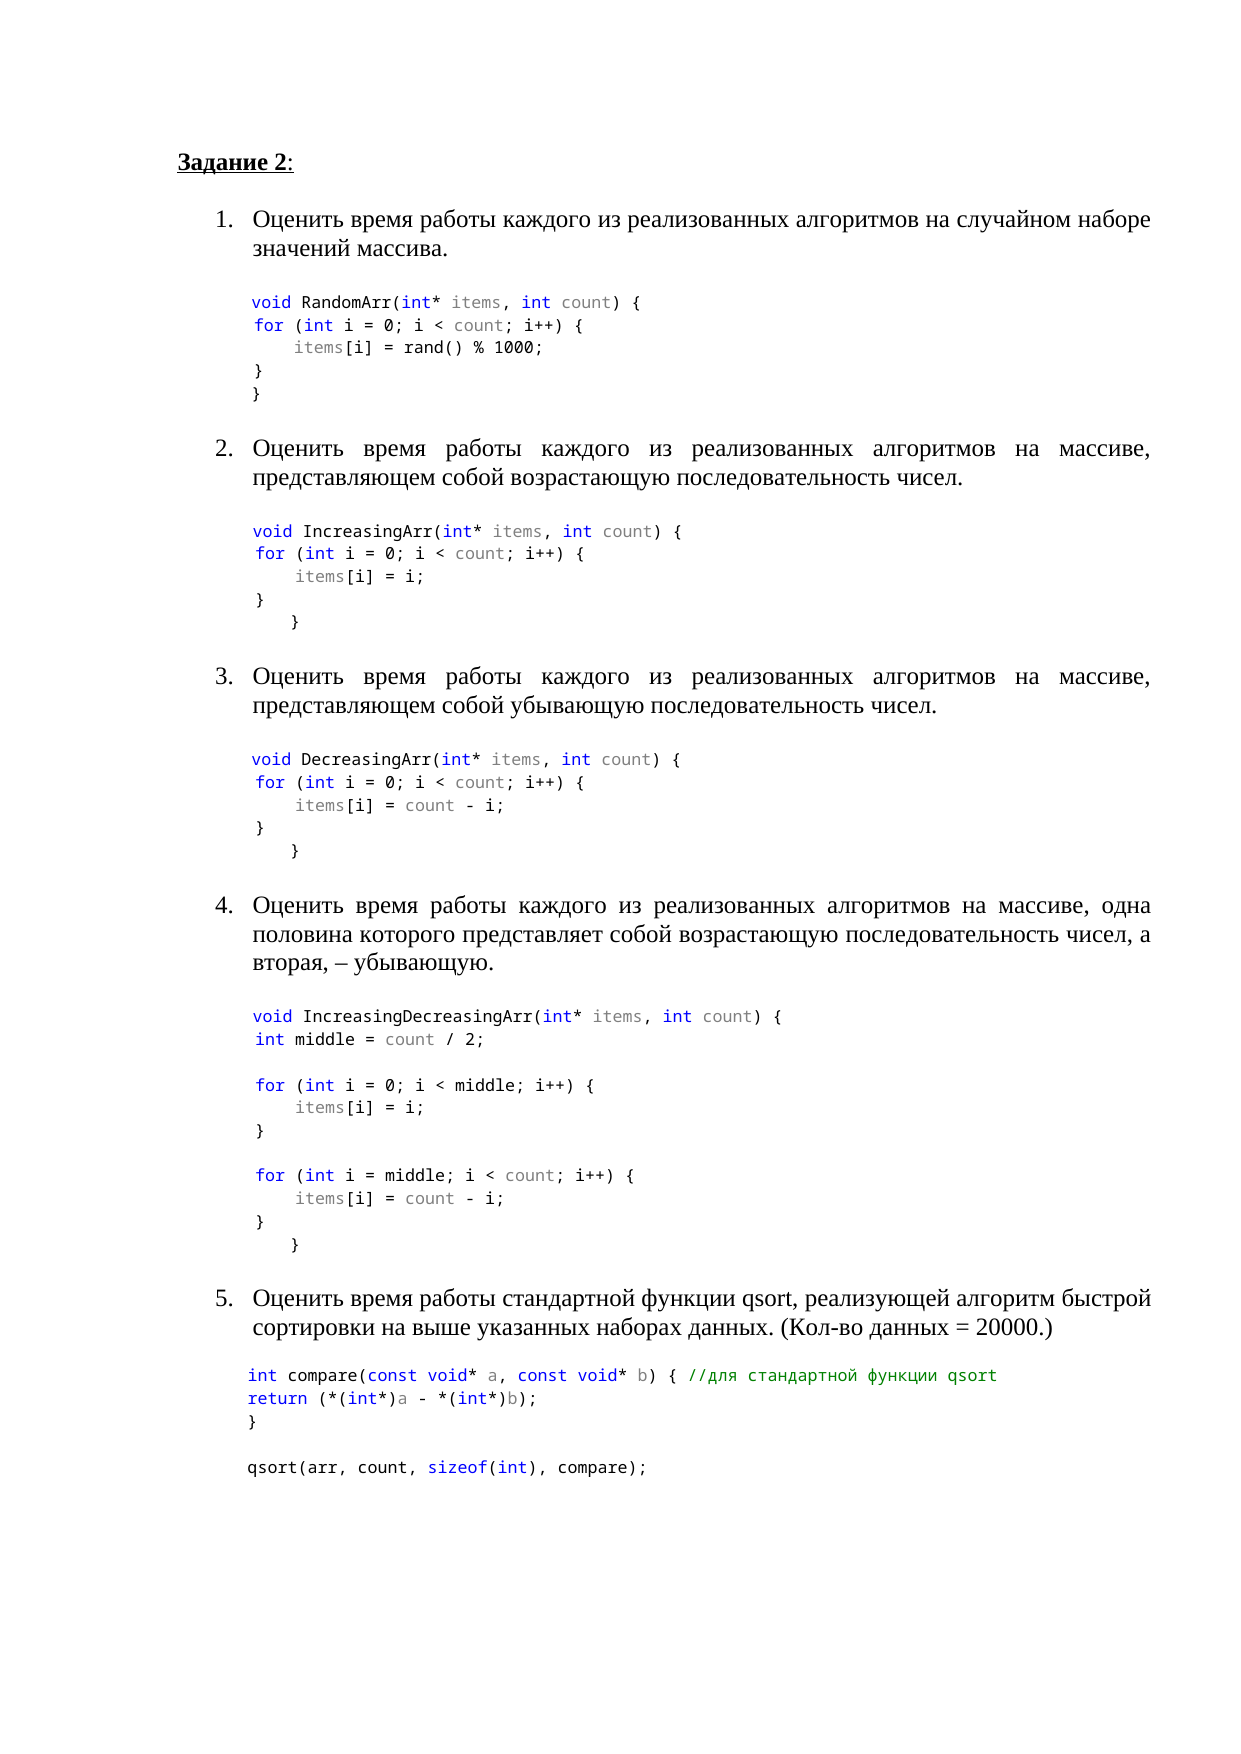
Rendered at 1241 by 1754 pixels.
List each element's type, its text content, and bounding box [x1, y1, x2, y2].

text } [290, 610, 1152, 633]
text int middle = count / 2; [215, 1028, 1152, 1050]
text } [215, 1118, 1152, 1141]
text } [213, 359, 1152, 381]
text } [290, 838, 1152, 861]
text items[i] = count - i; [215, 793, 1152, 816]
text items[i] = i; [215, 1096, 1152, 1118]
text } [251, 381, 1152, 404]
text } [215, 1209, 1152, 1232]
text } [290, 1232, 1152, 1255]
list Оценить время работы каждого из реализованных алгоритмов на массиве, одна половина которого представляет собой возрастающую последовательность чисел, а вторая, – убывающую. [215, 890, 1152, 976]
text } [215, 816, 1152, 838]
text void IncreasingArr(int* items, int count) { [215, 519, 1152, 542]
list Оценить время работы каждого из реализованных алгоритмов на случайном наборе значений массива. [215, 204, 1152, 262]
list Оценить время работы каждого из реализованных алгоритмов на массиве, представляющем собой убывающую последовательность чисел. [215, 661, 1152, 719]
text for (int i = middle; i < count; i++) { [215, 1164, 1152, 1187]
text int compare(const void* a, const void* b) { //для стандартной функции qsort [177, 1364, 1152, 1386]
text for (int i = 0; i < middle; i++) { [215, 1073, 1152, 1096]
text void RandomArr(int* items, int count) { [213, 291, 1152, 313]
text for (int i = 0; i < count; i++) { [215, 542, 1152, 564]
text void DecreasingArr(int* items, int count) { [215, 748, 1152, 770]
text } [215, 587, 1152, 610]
text Задание 2: [177, 147, 1152, 176]
list Оценить время работы стандартной функции qsort, реализующей алгоритм быстрой сортировки на выше указанных наборах данных. (Кол-во данных = 20000.) [215, 1283, 1152, 1341]
list Оценить время работы каждого из реализованных алгоритмов на массиве, представляющем собой возрастающую последовательность чисел. [215, 433, 1152, 490]
text items[i] = i; [215, 564, 1152, 587]
text return (*(int*)a - *(int*)b); [177, 1386, 1152, 1409]
text items[i] = count - i; [215, 1187, 1152, 1209]
text qsort(arr, count, sizeof(int), compare); [177, 1456, 1152, 1479]
text for (int i = 0; i < count; i++) { [213, 313, 1152, 336]
text } [177, 1409, 1152, 1432]
text for (int i = 0; i < count; i++) { [215, 770, 1152, 793]
text items[i] = rand() % 1000; [213, 336, 1152, 359]
text void IncreasingDecreasingArr(int* items, int count) { [215, 1005, 1152, 1028]
